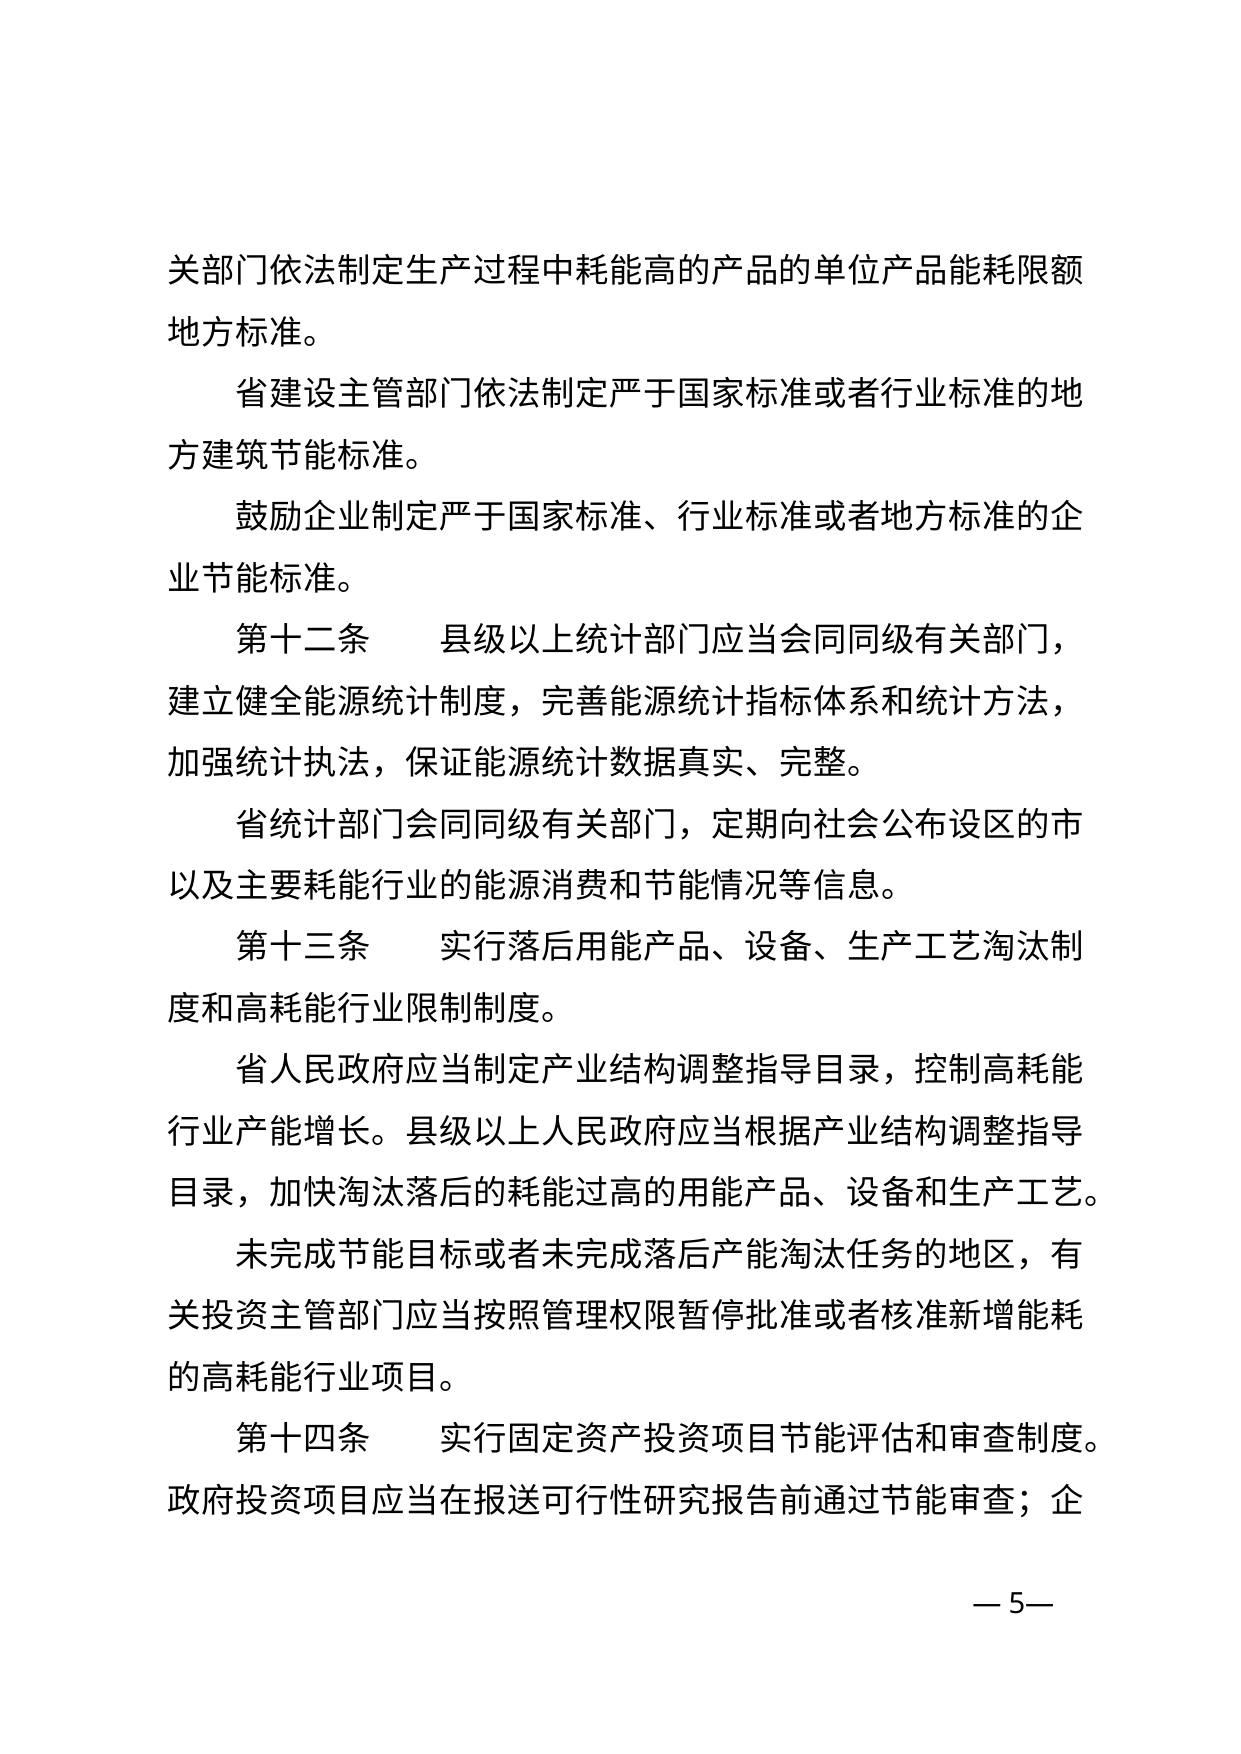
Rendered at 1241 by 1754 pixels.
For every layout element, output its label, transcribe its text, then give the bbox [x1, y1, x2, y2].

text 省统计部门会同同级有关部门，定期向社会公布设区的市以及主要耗能行业的能源消费和节能情况等信息。 [168, 791, 1084, 914]
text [168, 238, 1084, 361]
text 省人民政府应当制定产业结构调整指导目录，控制高耗能行业产能增长。县级以上人民政府应当根据产业结构调整指导目录，加快淘汰落后的耗能过高的用能产品、设备和生产工艺。 [168, 1037, 1084, 1221]
text 第十三条 实行落后用能产品、设备、生产工艺淘汰制度和高耗能行业限制制度。 [168, 914, 1084, 1037]
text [168, 1405, 1084, 1528]
text 第十二条 县级以上统计部门应当会同同级有关部门，建立健全能源统计制度，完善能源统计指标体系和统计方法，加强统计执法，保证能源统计数据真实、完整。 [168, 606, 1084, 791]
text 未完成节能目标或者未完成落后产能淘汰任务的地区，有关投资主管部门应当按照管理权限暂停批准或者核准新增能耗的高耗能行业项目。 [168, 1221, 1084, 1405]
text 鼓励企业制定严于国家标准、行业标准或者地方标准的企业节能标准。 [168, 483, 1084, 606]
text 省建设主管部门依法制定严于国家标准或者行业标准的地方建筑节能标准。 [168, 361, 1084, 483]
